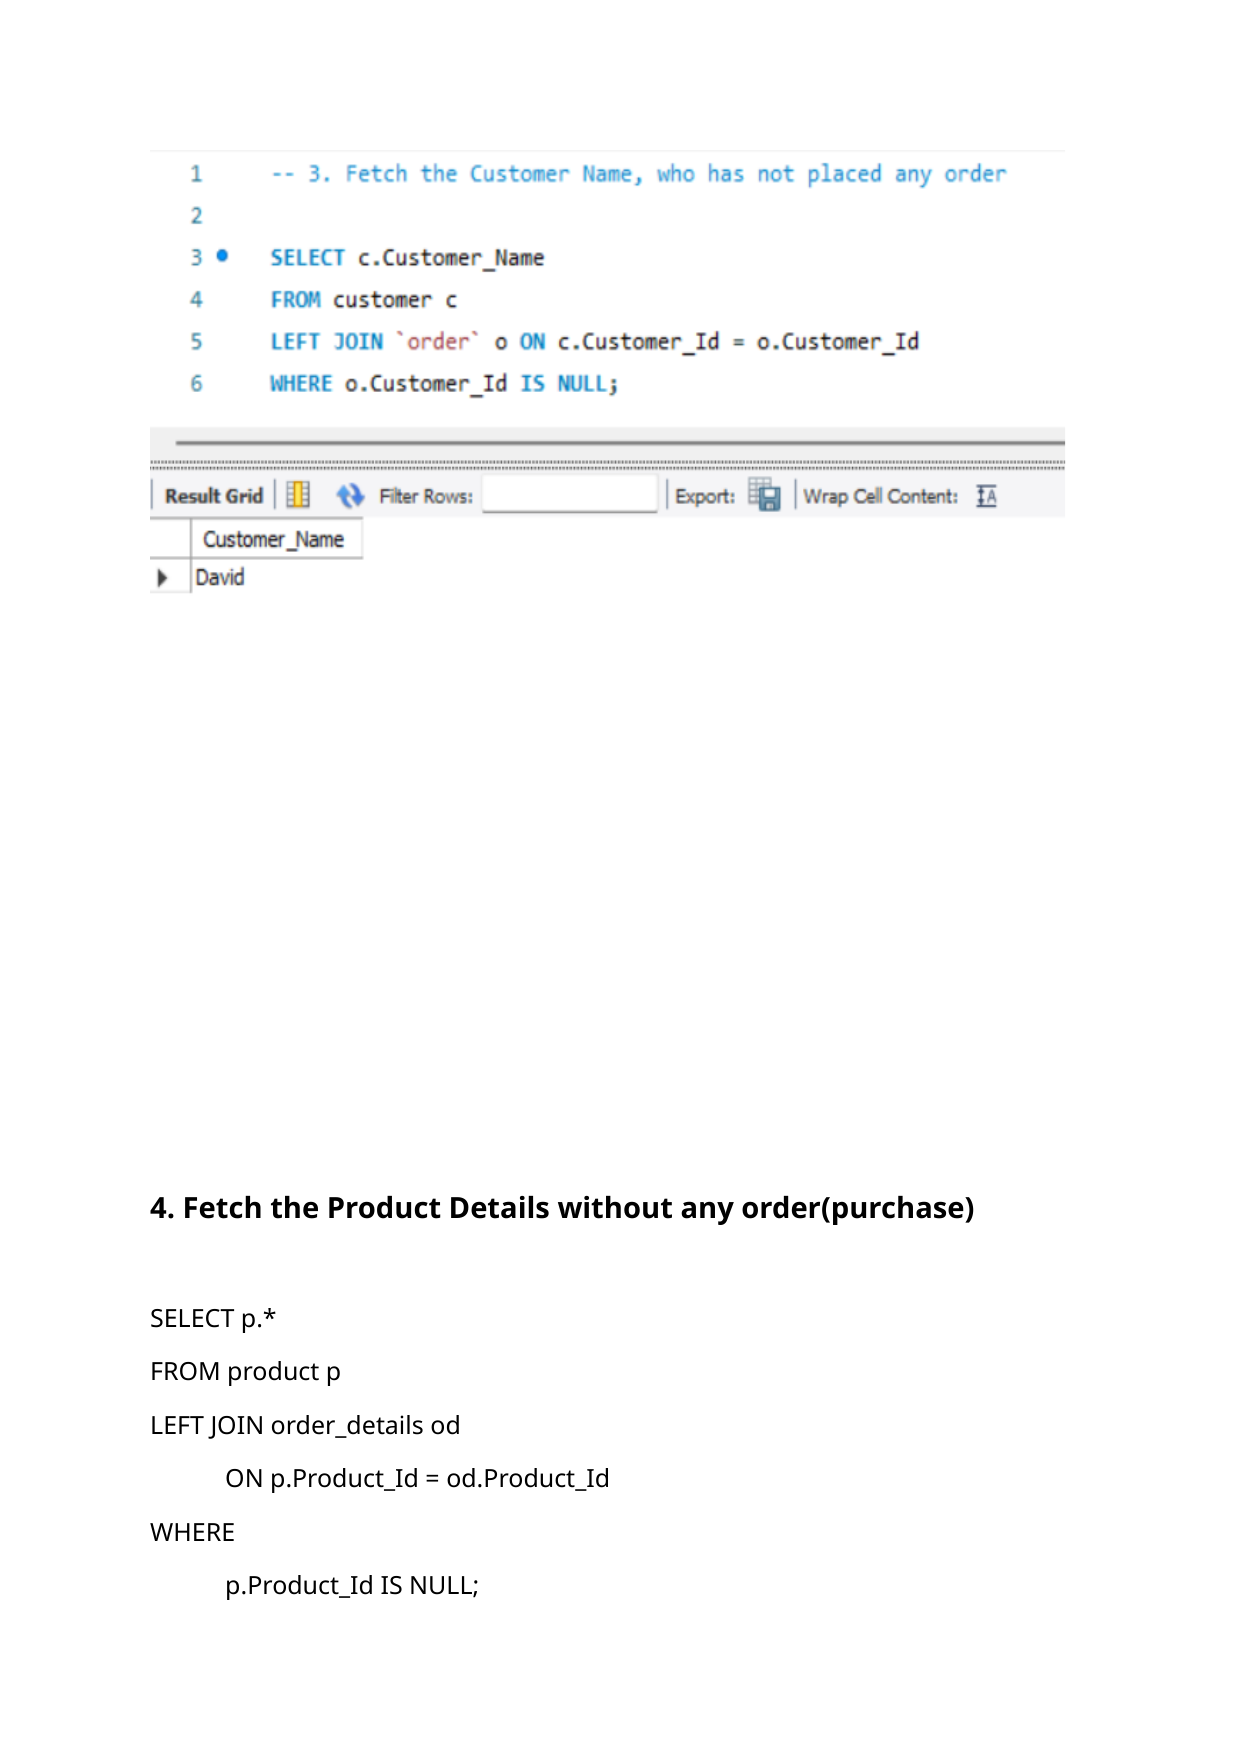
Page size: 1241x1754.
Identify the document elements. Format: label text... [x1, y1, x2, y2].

text FROM product p [150, 1354, 1090, 1388]
text p.Product_Id IS NULL; [150, 1568, 1090, 1602]
text WHERE [150, 1514, 1090, 1548]
picture [150, 150, 1066, 635]
text 4. Fetch the Product Details without any order(purchase) [150, 1188, 1090, 1227]
text ON p.Product_Id = od.Product_Id [150, 1461, 1090, 1495]
text LEFT JOIN order_details od [150, 1407, 1090, 1442]
text SELECT p.* [150, 1301, 1090, 1335]
